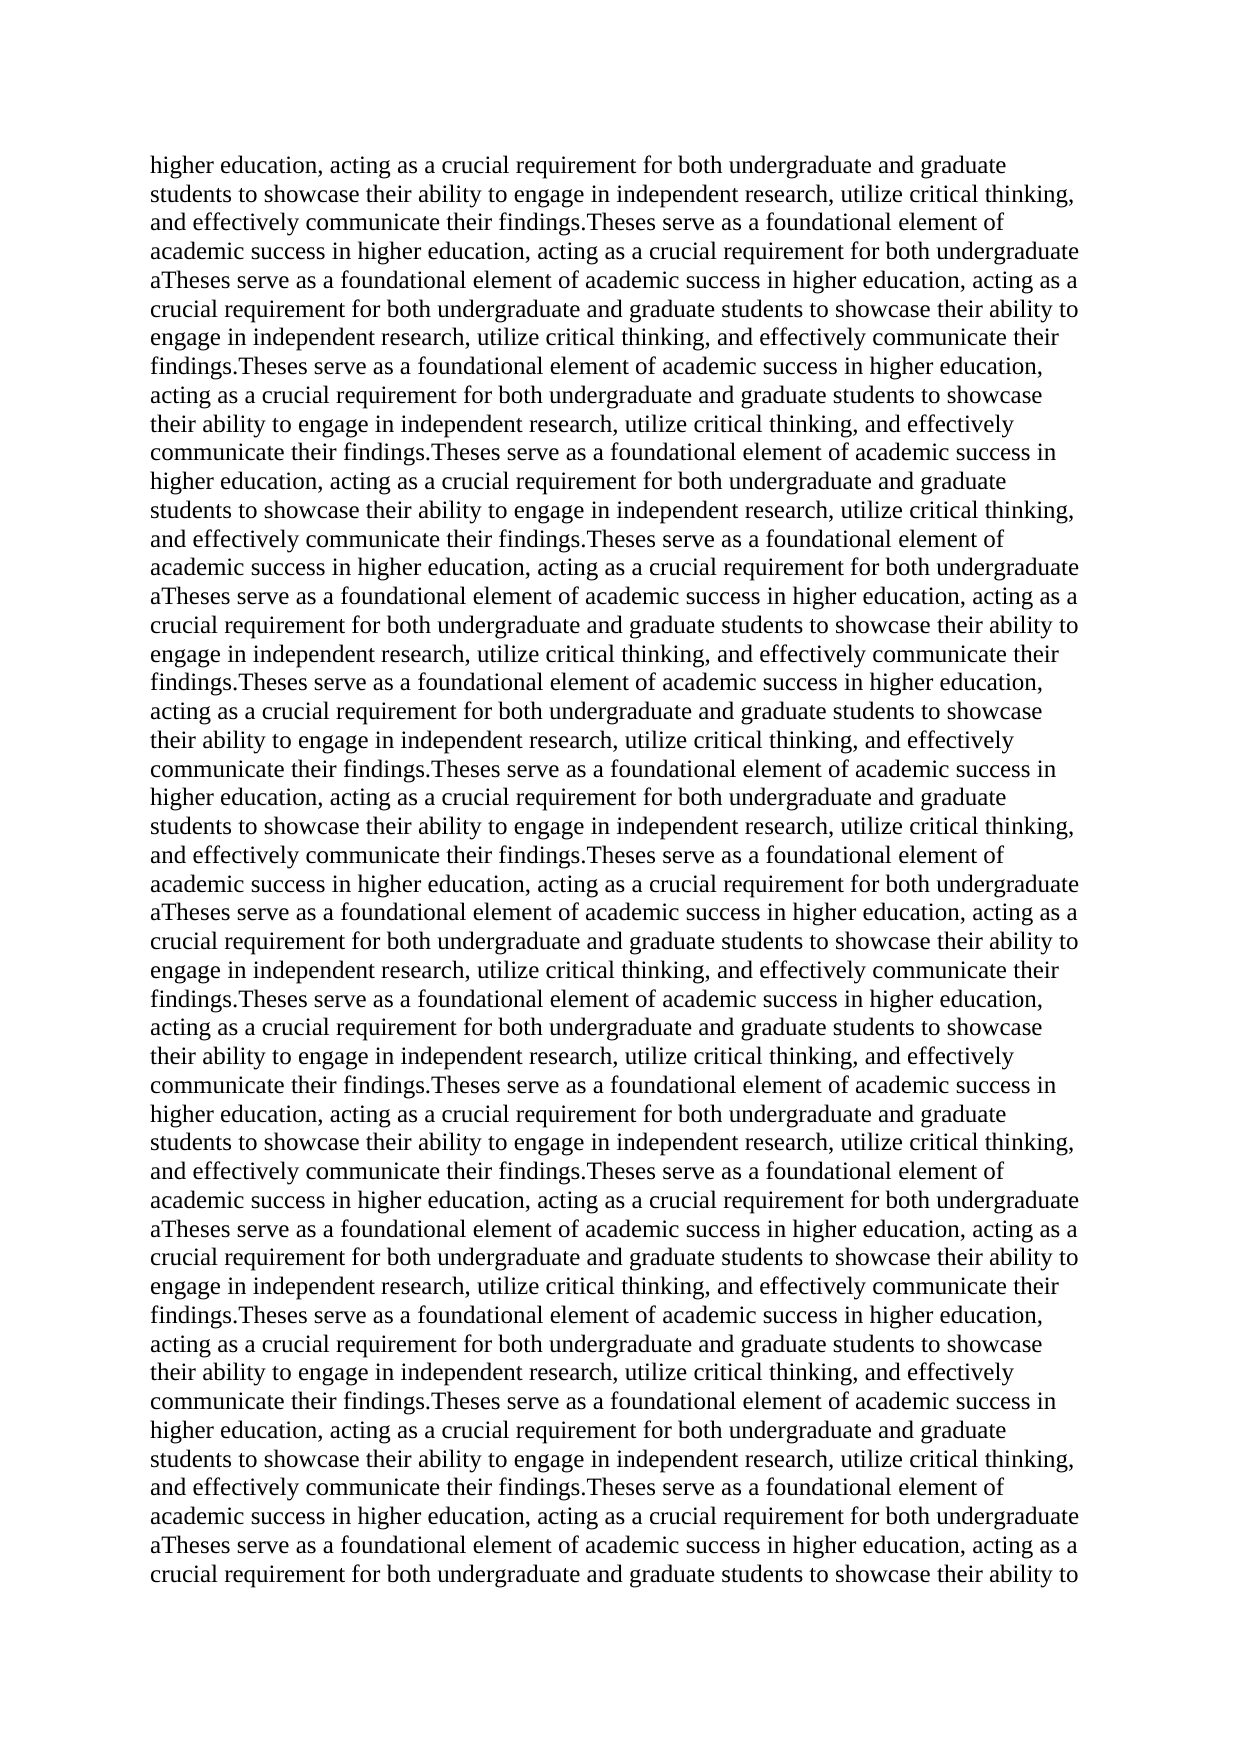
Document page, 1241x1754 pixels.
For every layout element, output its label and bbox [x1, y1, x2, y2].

text [150, 150, 1090, 1587]
